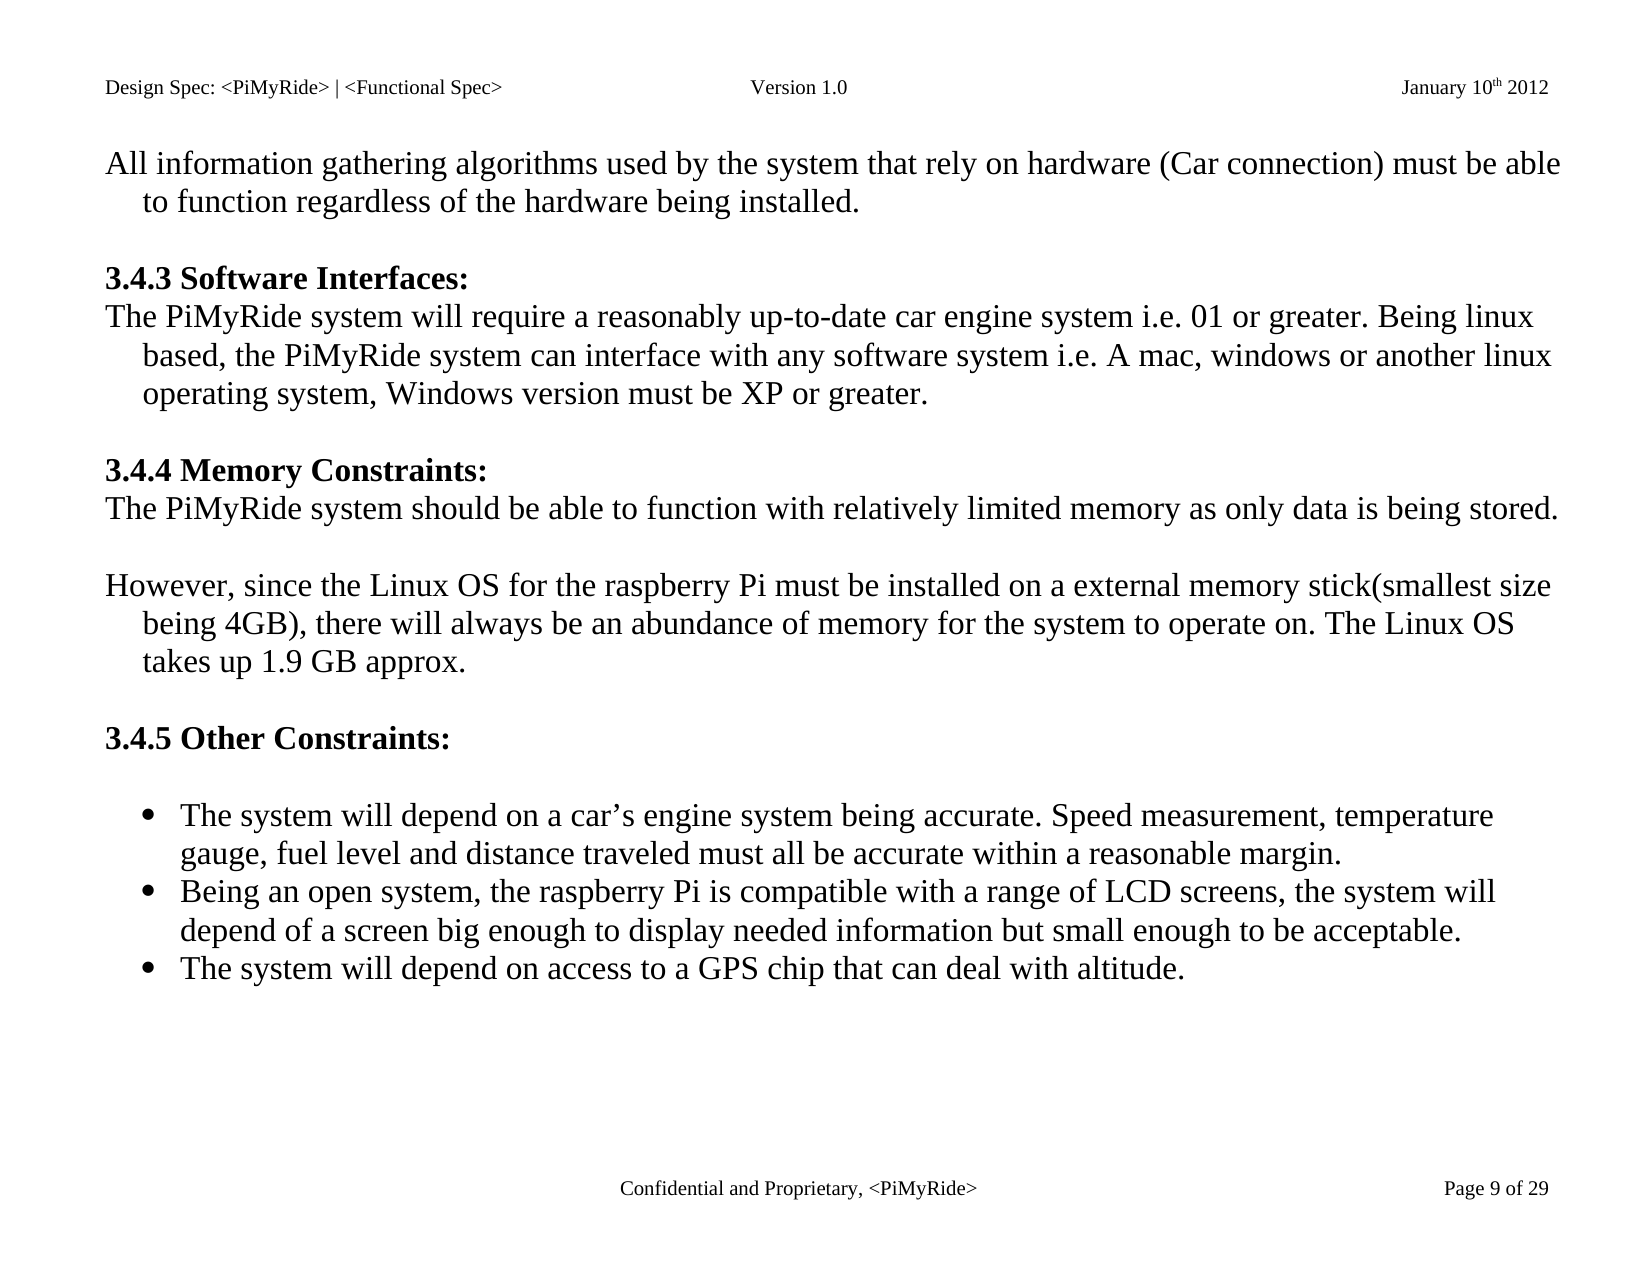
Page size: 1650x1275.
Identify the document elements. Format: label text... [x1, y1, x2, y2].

list 3.4.5 Other Constraints: [105, 718, 1575, 757]
list The PiMyRide system will require a reasonably up-to-date car engine system i.e. 01 or greater. Being linux based, the PiMyRide system can interface with any software system i.e. A mac, windows or another linux operating system, Windows version must be XP or greater. [105, 297, 1575, 412]
list Being an open system, the raspberry Pi is compatible with a range of LCD screens, the system will depend of a screen big enough to display needed information but small enough to be acceptable. [142, 872, 1575, 948]
list The system will depend on a car’s engine system being accurate. Speed measurement, temperature gauge, fuel level and distance traveled must all be accurate within a reasonable margin. [142, 795, 1575, 872]
list The system will depend on access to a GPS chip that can deal with altitude. [142, 948, 1575, 987]
list 3.4.4 Memory Constraints: [105, 450, 1575, 488]
list All information gathering algorithms used by the system that rely on hardware (Car connection) must be able to function regardless of the hardware being installed. [105, 143, 1575, 220]
list However, since the Linux OS for the raspberry Pi must be installed on a external memory stick(smallest size being 4GB), there will always be an abundance of memory for the system to operate on. The Linux OS takes up 1.9 GB approx. [105, 565, 1575, 680]
list 3.4.3 Software Interfaces: [105, 258, 1575, 297]
list The PiMyRide system should be able to function with relatively limited memory as only data is being stored. [105, 488, 1575, 527]
